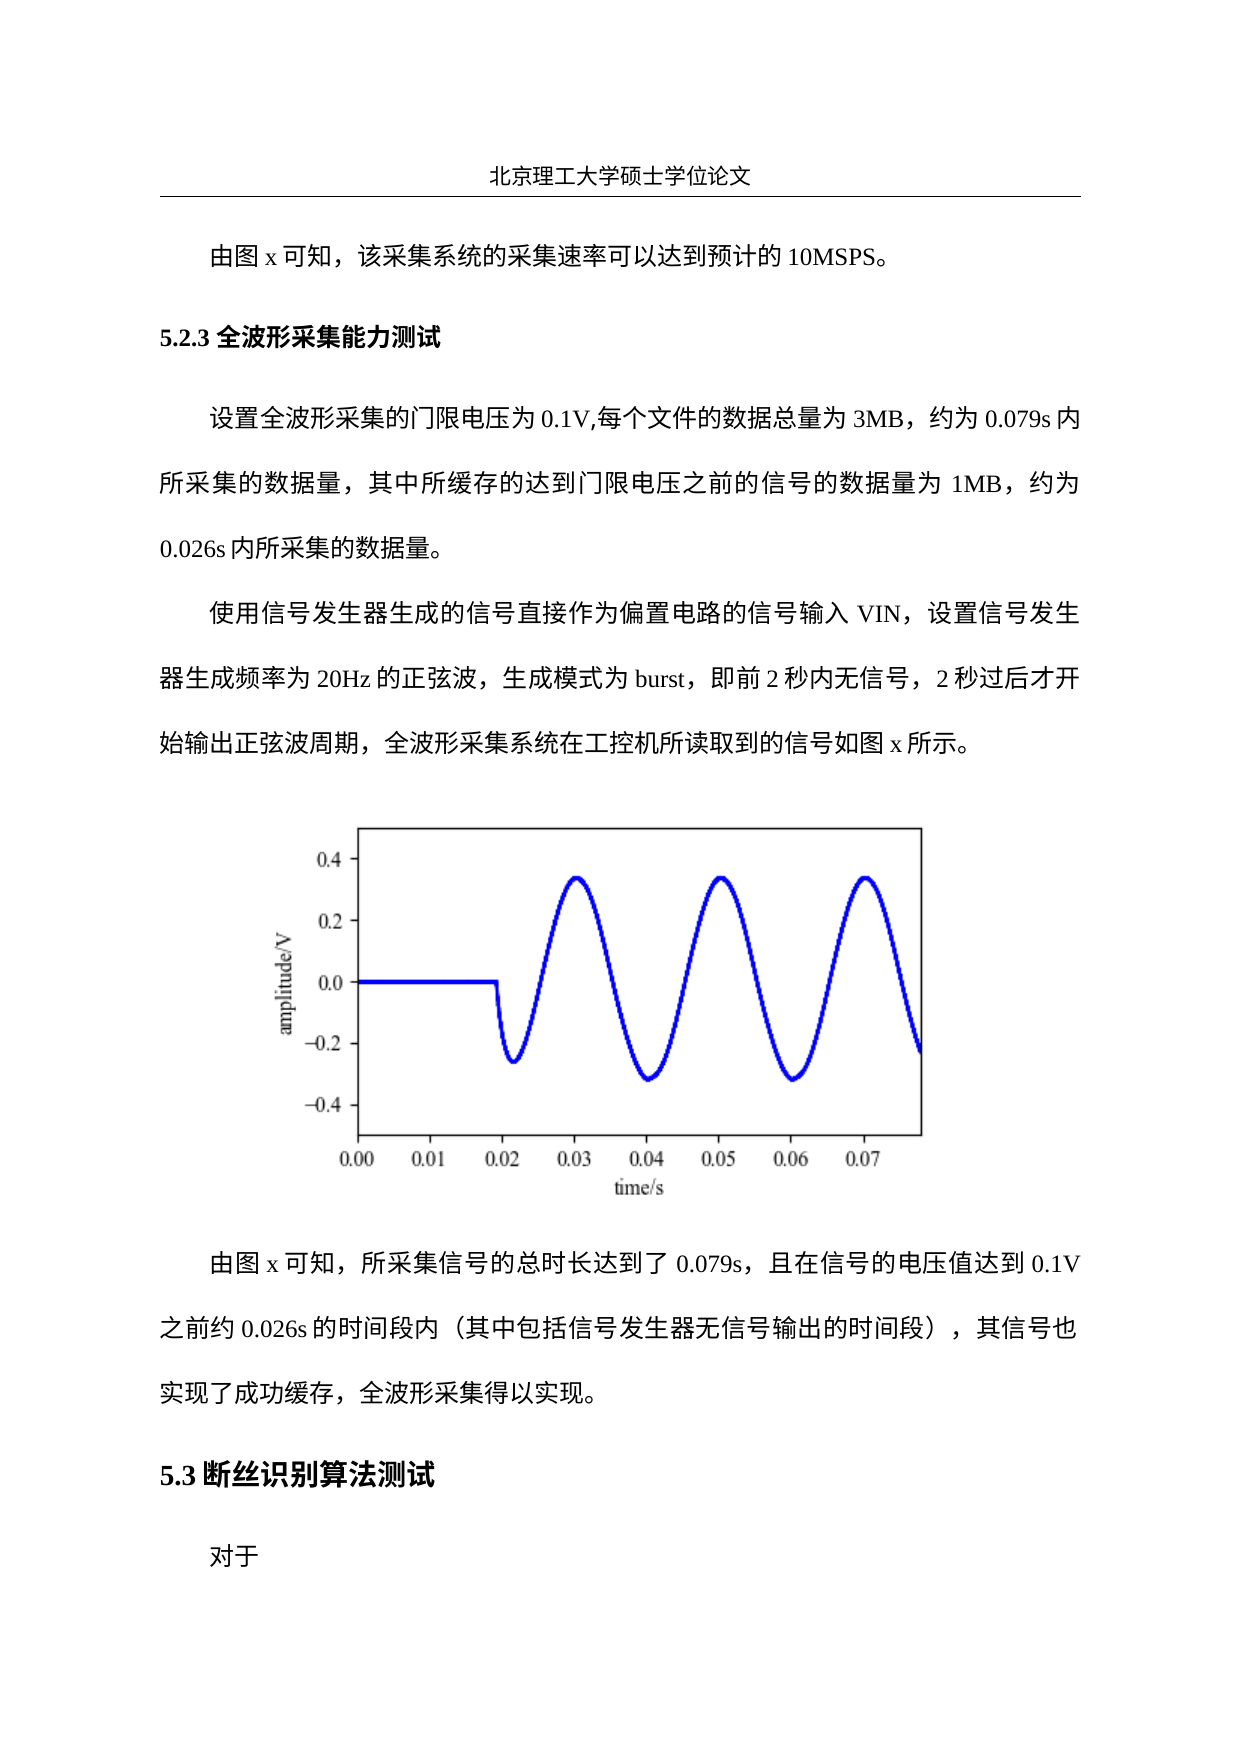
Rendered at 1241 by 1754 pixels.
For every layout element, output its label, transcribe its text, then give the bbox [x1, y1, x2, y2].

text 由图x可知，所采集信号的总时长达到了0.079s，且在信号的电压值达到0.1V之前约0.026s的时间段内（其中包括信号发生器无信号输出的时间段），其信号也实现了成功缓存，全波形采集得以实现。 [159, 1229, 1081, 1424]
text 5.2.3 全波形采集能力测试 [159, 303, 1081, 368]
text 对于 [159, 1522, 1081, 1587]
text 使用信号发生器生成的信号直接作为偏置电路的信号输入VIN，设置信号发生器生成频率为20Hz的正弦波，生成模式为burst，即前2秒内无信号，2秒过后才开始输出正弦波周期，全波形采集系统在工控机所读取到的信号如图x所示。 [159, 579, 1081, 774]
text 设置全波形采集的门限电压为0.1V,每个文件的数据总量为3MB，约为0.079s内所采集的数据量，其中所缓存的达到门限电压之前的信号的数据量为1MB，约为0.026s内所采集的数据量。 [159, 384, 1081, 579]
text 5.3 断丝识别算法测试 [159, 1441, 1081, 1506]
picture [245, 774, 995, 1225]
text 由图x可知，该采集系统的采集速率可以达到预计的10MSPS。 [159, 222, 1081, 287]
